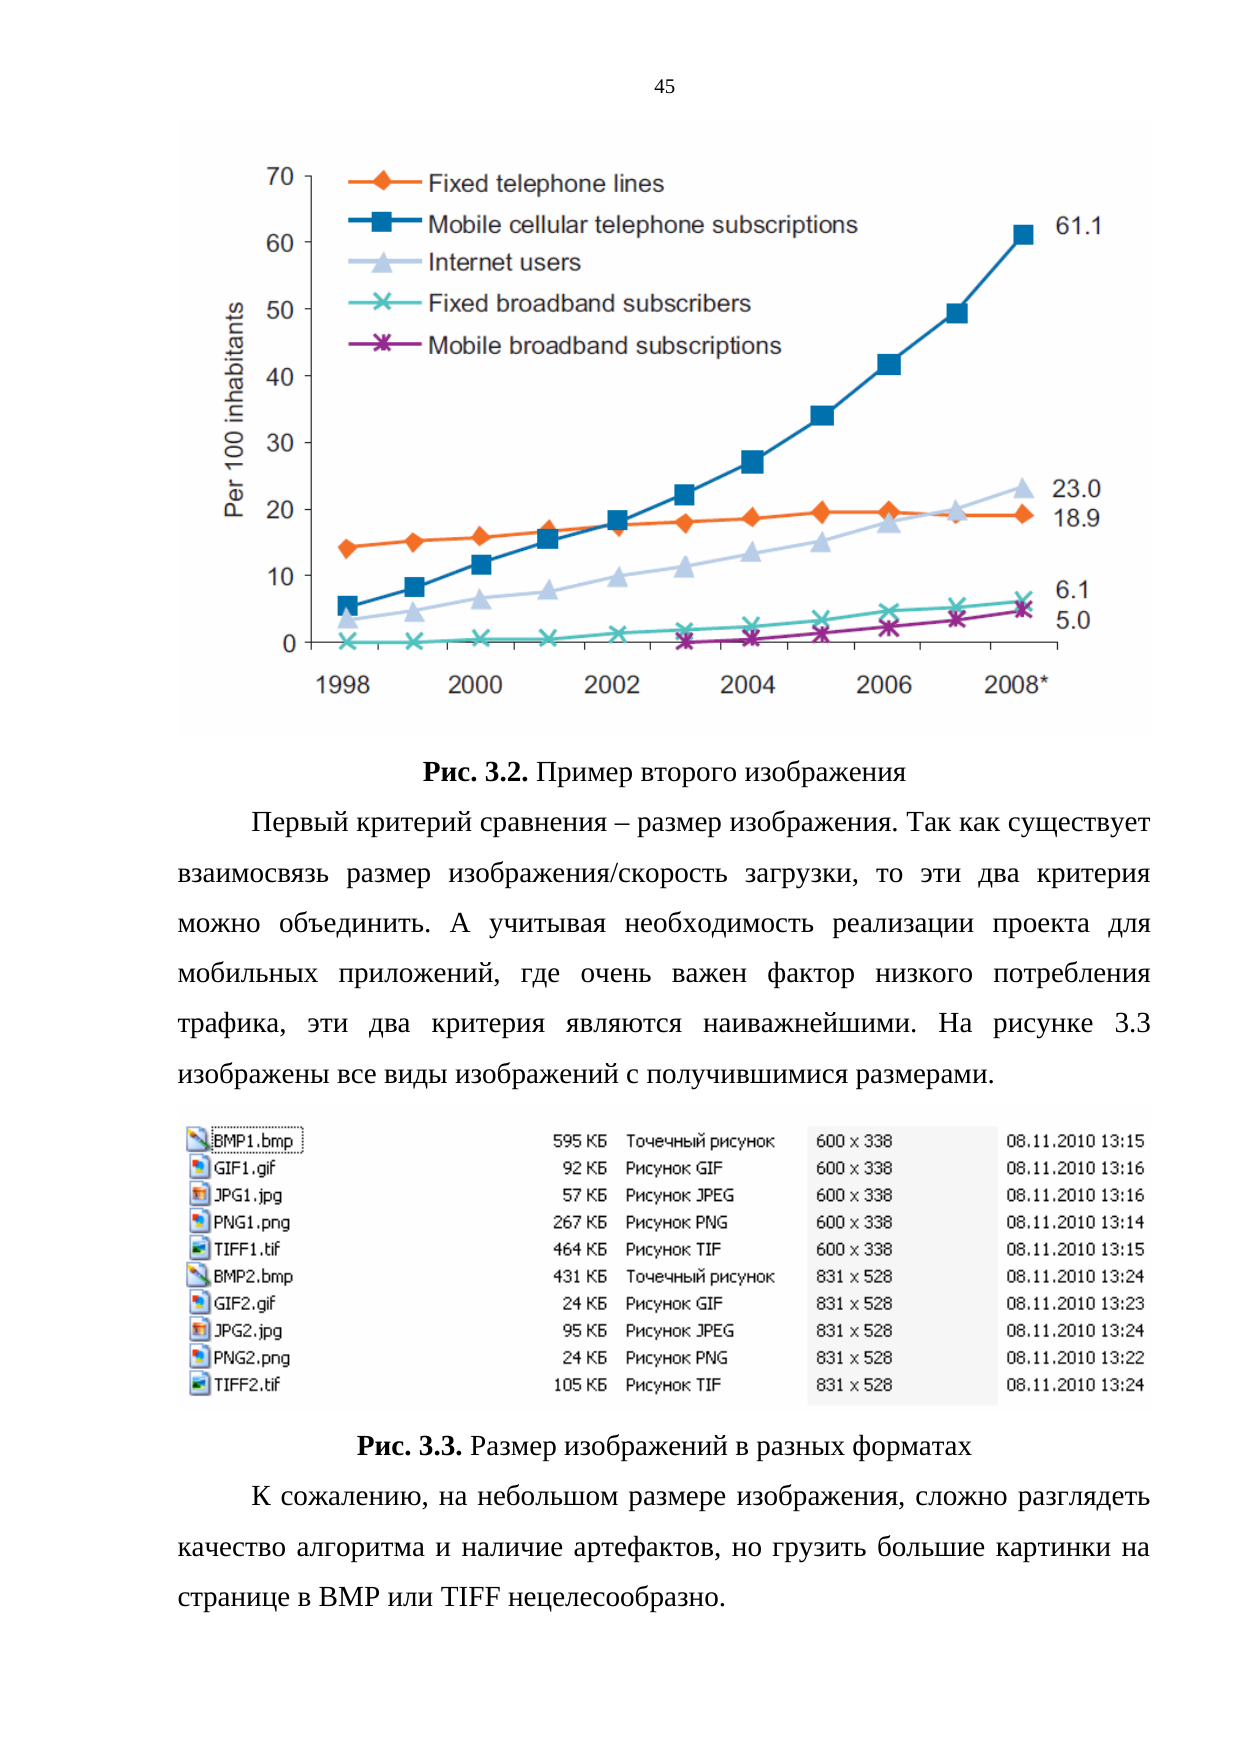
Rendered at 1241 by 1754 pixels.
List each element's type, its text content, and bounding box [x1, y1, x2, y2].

text Рис. 3.3. Размер изображений в разных форматах [177, 1428, 1152, 1462]
text К сожалению, на небольшом размере изображения, сложно разглядеть качество алгоритма и наличие артефактов, но грузить большие картинки на странице в BMP или TIFF нецелесообразно. [177, 1478, 1152, 1613]
picture [177, 118, 1152, 738]
text Первый критерий сравнения – размер изображения. Так как существует взаимосвязь размер изображения/скорость загрузки, то эти два критерия можно объединить. А учитывая необходимость реализации проекта для мобильных приложений, где очень важен фактор низкого потребления трафика, эти два критерия являются наиважнейшими. На рисунке 3.3 изображены все виды изображений с получившимися размерами. [177, 804, 1152, 1089]
text Рис. 3.2. Пример второго изображения [177, 754, 1152, 788]
picture [177, 1106, 1152, 1412]
